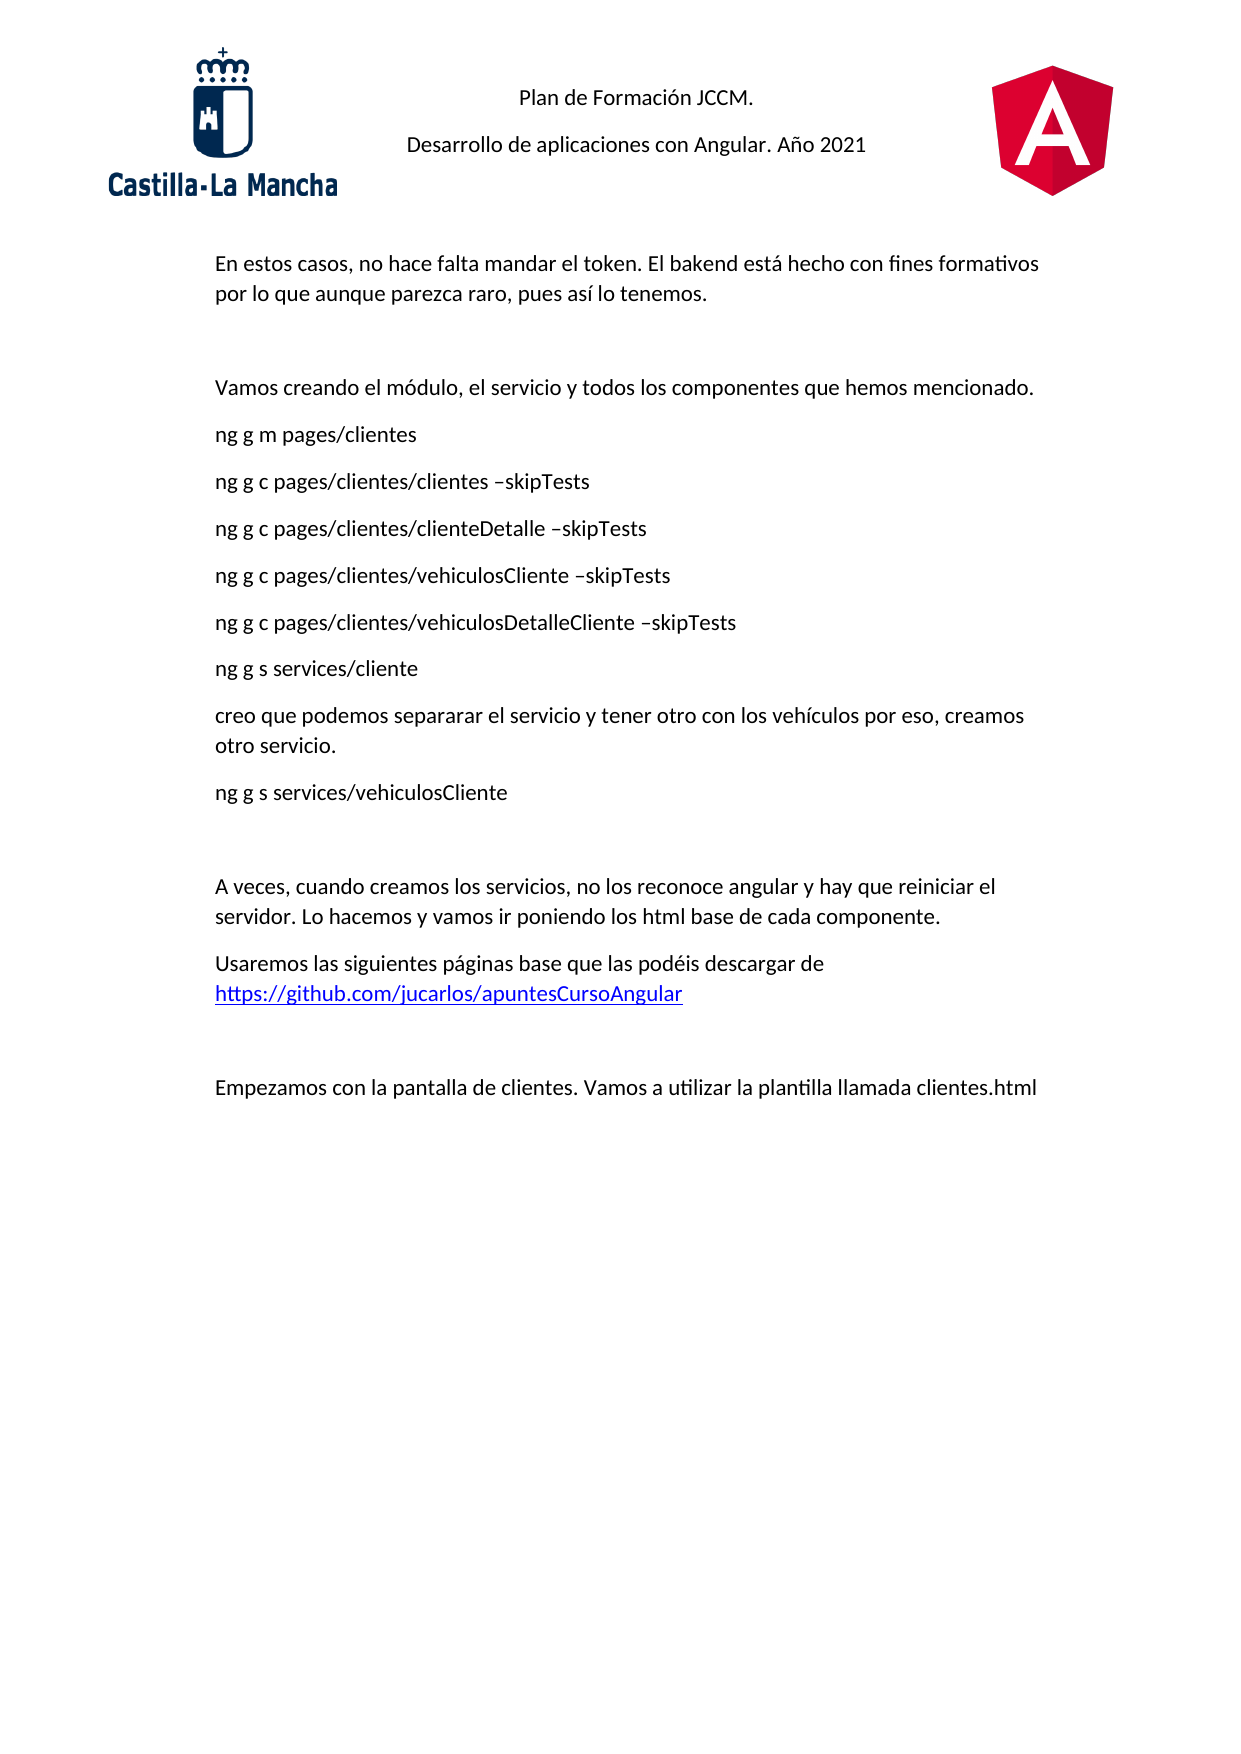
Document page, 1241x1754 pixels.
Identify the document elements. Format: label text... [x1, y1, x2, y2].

text Usaremos las siguientes páginas base que las podéis descargar de https://github.com/jucarlos/apuntesCursoAngular [215, 949, 1063, 1008]
text ng g c pages/clientes/clienteDetalle –skipTests [215, 514, 1063, 542]
picture [108, 47, 337, 196]
text ng g m pages/clientes [215, 420, 1063, 448]
text En estos casos, no hace falta mandar el token. El bakend está hecho con fines formativos por lo que aunque parezca raro, pues así lo tenemos. [215, 249, 1063, 308]
text ng g c pages/clientes/clientes –skipTests [215, 467, 1063, 495]
text ng g c pages/clientes/vehiculosDetalleCliente –skipTests [215, 608, 1063, 636]
text creo que podemos separarar el servicio y tener otro con los vehículos por eso, creamos otro servicio. [215, 701, 1063, 760]
text ng g s services/cliente [215, 654, 1063, 683]
text ng g s services/vehiculosCliente [215, 778, 1063, 807]
picture [971, 46, 1134, 209]
text A veces, cuando creamos los servicios, no los reconoce angular y hay que reiniciar el servidor. Lo hacemos y vamos ir poniendo los html base de cada componente. [215, 872, 1063, 931]
text Empezamos con la pantalla de clientes. Vamos a utilizar la plantilla llamada clientes.html [215, 1073, 1063, 1101]
text Vamos creando el módulo, el servicio y todos los componentes que hemos mencionado. [215, 373, 1063, 401]
text ng g c pages/clientes/vehiculosCliente –skipTests [215, 561, 1063, 589]
